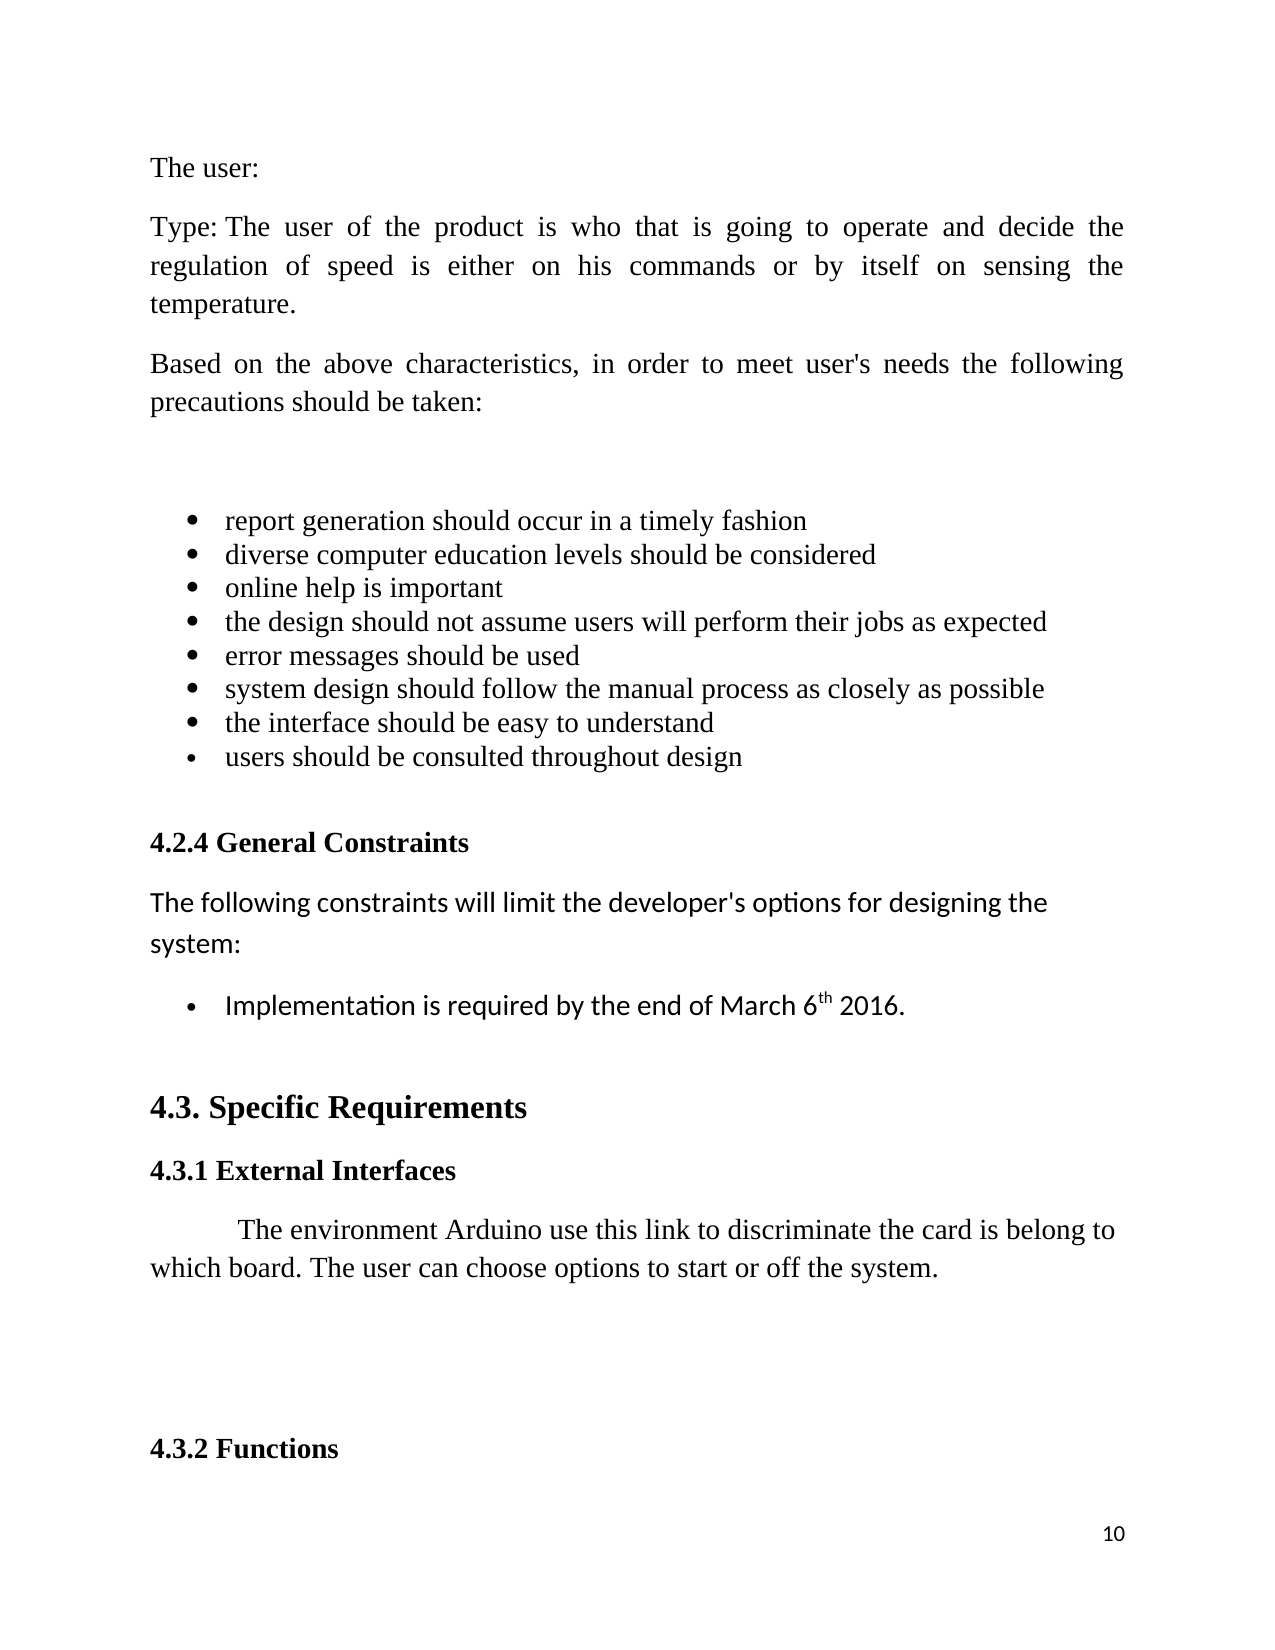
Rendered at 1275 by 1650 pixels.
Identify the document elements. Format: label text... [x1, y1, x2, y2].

list the design should not assume users will perform their jobs as expected [187, 604, 1125, 638]
text The following constraints will limit the developer's options for designing the system: [150, 884, 1125, 961]
list users should be consulted throughout design [187, 739, 1125, 772]
text 4.3. Specific Requirements [150, 1088, 1125, 1126]
list system design should follow the manual process as closely as possible [187, 671, 1125, 705]
list report generation should occur in a timely fashion [187, 503, 1125, 537]
list Implementation is required by the end of March 6th 2016. [187, 987, 1125, 1023]
text The environment Arduino use this link to discriminate the card is belong to which board. The user can choose options to start or off the system. [150, 1212, 1125, 1284]
list error messages should be used [187, 638, 1125, 671]
text 4.2.4 General Constraints [150, 825, 1125, 859]
text Based on the above characteristics, in order to meet user's needs the following precautions should be taken: [150, 346, 1125, 418]
text The user: [150, 150, 1125, 183]
list the interface should be easy to understand [187, 705, 1125, 739]
text 4.3.2 Functions [150, 1431, 1125, 1465]
list diverse computer education levels should be considered [187, 537, 1125, 570]
list online help is important [187, 570, 1125, 604]
text 4.3.1 External Interfaces [150, 1153, 1125, 1186]
text Type: The user of the product is who that is going to operate and decide the regulation of speed is either on his commands or by itself on sensing the temperature. [150, 209, 1125, 320]
